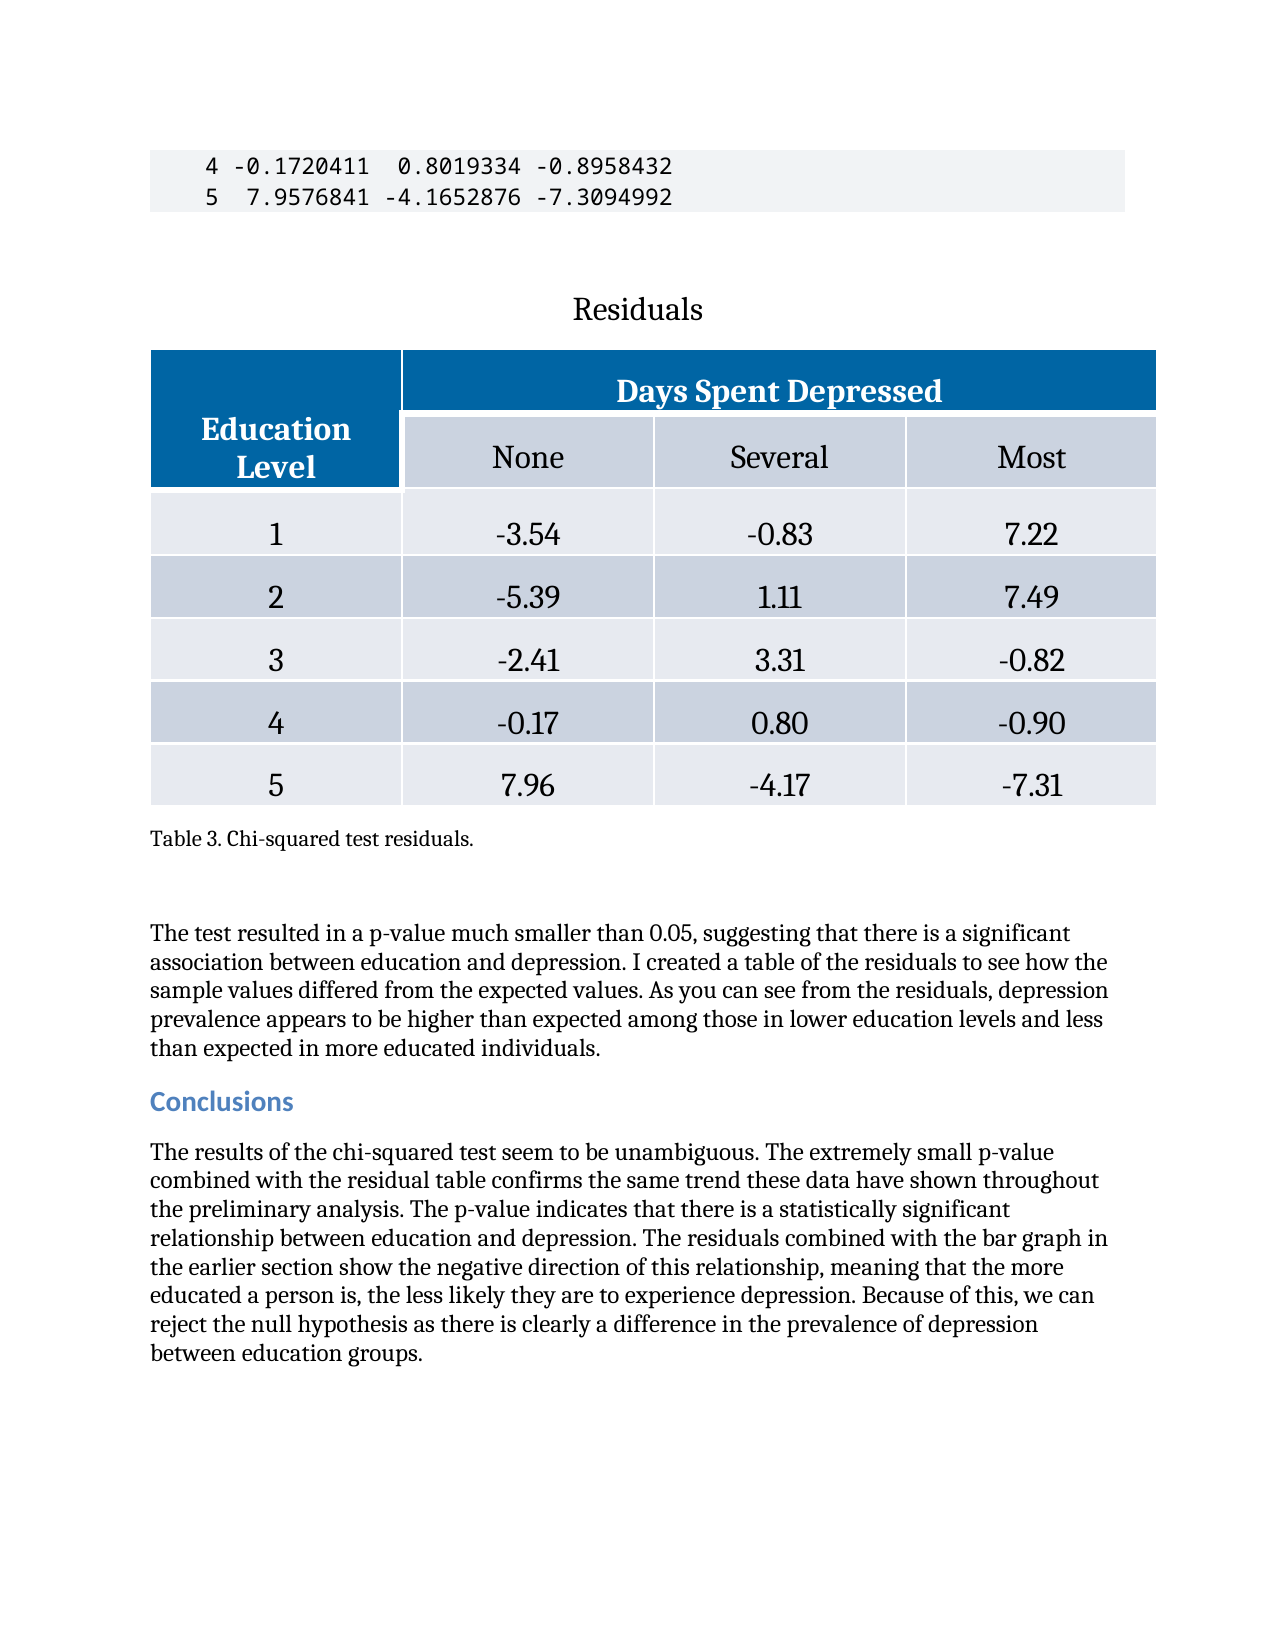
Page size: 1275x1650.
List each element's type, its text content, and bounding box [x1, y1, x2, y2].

table_cell 7.22 [907, 489, 1156, 554]
table_cell 3.31 [655, 619, 905, 679]
text Residuals [150, 290, 1125, 329]
table_cell Most [907, 417, 1156, 487]
table_cell Several [655, 417, 905, 487]
table_cell 0.80 [655, 682, 905, 742]
table_cell -4.17 [655, 745, 905, 805]
subtitle Conclusions [150, 1083, 1125, 1119]
table_cell 1 [151, 493, 401, 554]
table_cell -3.54 [403, 489, 653, 554]
table_header Days Spent Depressed [403, 350, 1156, 410]
table_cell None [405, 417, 653, 487]
table_cell -5.39 [403, 556, 653, 617]
table_cell 5 [151, 745, 401, 805]
table_cell 7.96 [403, 745, 653, 805]
table_cell 1.11 [655, 556, 905, 617]
table_cell -2.41 [403, 619, 653, 679]
table_cell -0.17 [403, 682, 653, 742]
table_cell -7.31 [907, 745, 1156, 805]
table_cell 2 [151, 556, 401, 617]
table_cell -0.90 [907, 682, 1156, 742]
table_cell 7.49 [907, 556, 1156, 617]
table_cell -0.82 [907, 619, 1156, 679]
text The test resulted in a p-value much smaller than 0.05, suggesting that there is a significant association between education and depression. I created a table of the residuals to see how the sample values differed from the expected values. As you can see from the residuals, depression prevalence appears to be higher than expected among those in lower education levels and less than expected in more educated individuals. [150, 919, 1125, 1062]
table_cell -0.83 [655, 489, 905, 554]
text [150, 150, 1125, 212]
table_cell 4 [151, 682, 401, 742]
text The results of the chi-squared test seem to be unambiguous. The extremely small p-value combined with the residual table confirms the same trend these data have shown throughout the preliminary analysis. The p-value indicates that there is a statistically significant relationship between education and depression. The residuals combined with the bar graph in the earlier section show the negative direction of this relationship, meaning that the more educated a person is, the less likely they are to experience depression. Because of this, we can reject the null hypothesis as there is clearly a difference in the prevalence of depression between education groups. [150, 1138, 1125, 1425]
table_header Education Level [151, 350, 401, 487]
text Table 3. Chi-squared test residuals. [150, 826, 1125, 852]
table_cell 3 [151, 619, 401, 679]
